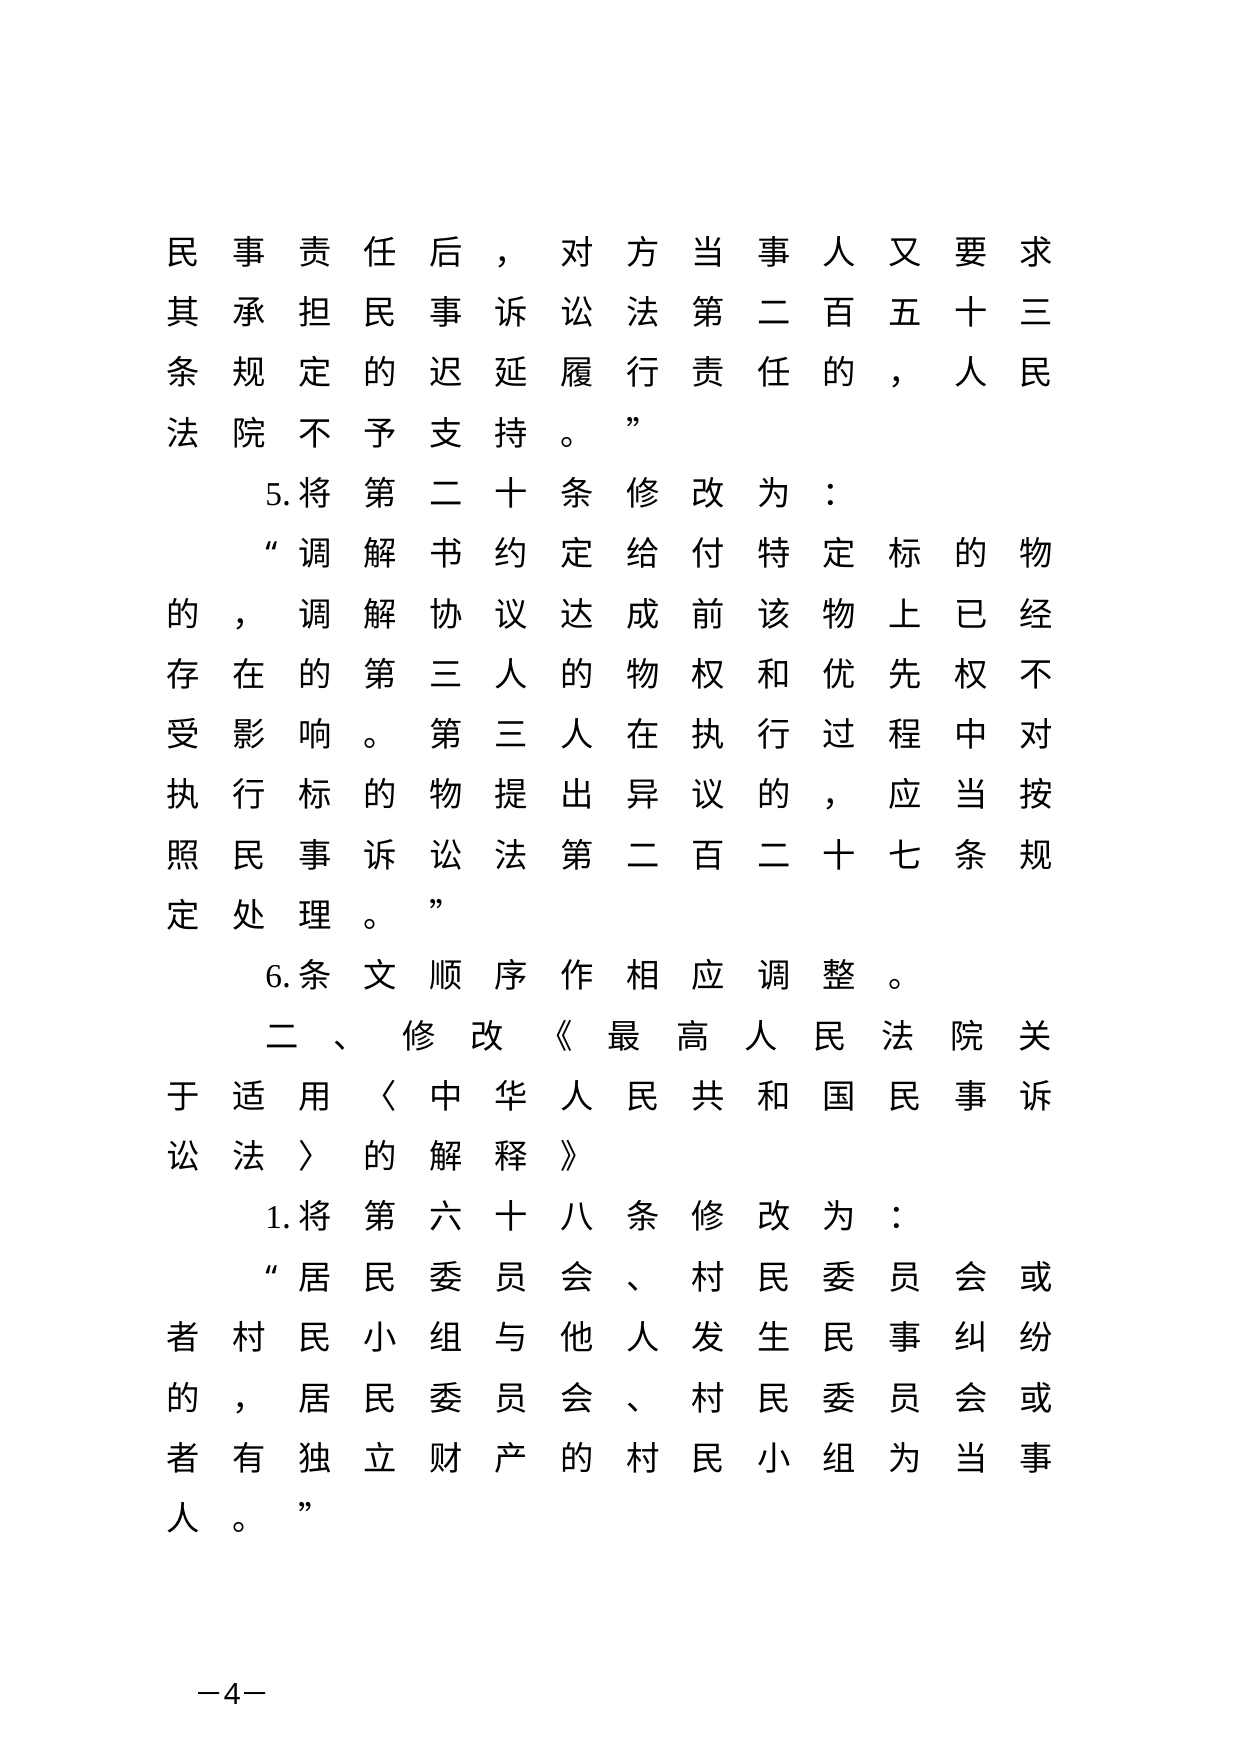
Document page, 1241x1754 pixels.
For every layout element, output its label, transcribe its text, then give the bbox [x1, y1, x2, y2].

text “居民委员会、村民委员会或者村民小组与他人发生民事纠纷的，居民委员会、村民委员会或者有独立财产的村民小组为当事人。” [167, 1245, 1085, 1546]
text “调解书约定给付特定标的物的，调解协议达成前该物上已经存在的第三人的物权和优先权不受影响。第三人在执行过程中对执行标的物提出异议的，应当按照民事诉讼法第二百二十七条规定处理。” [167, 521, 1085, 943]
text 1.将第六十八条修改为： [167, 1184, 1085, 1245]
text 5.将第二十条修改为： [167, 461, 1085, 521]
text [167, 219, 1085, 461]
text 二、修改《最高人民法院关于适用〈中华人民共和国民事诉讼法〉的解释》 [167, 1003, 1085, 1184]
text 6.条文顺序作相应调整。 [167, 943, 1085, 1003]
